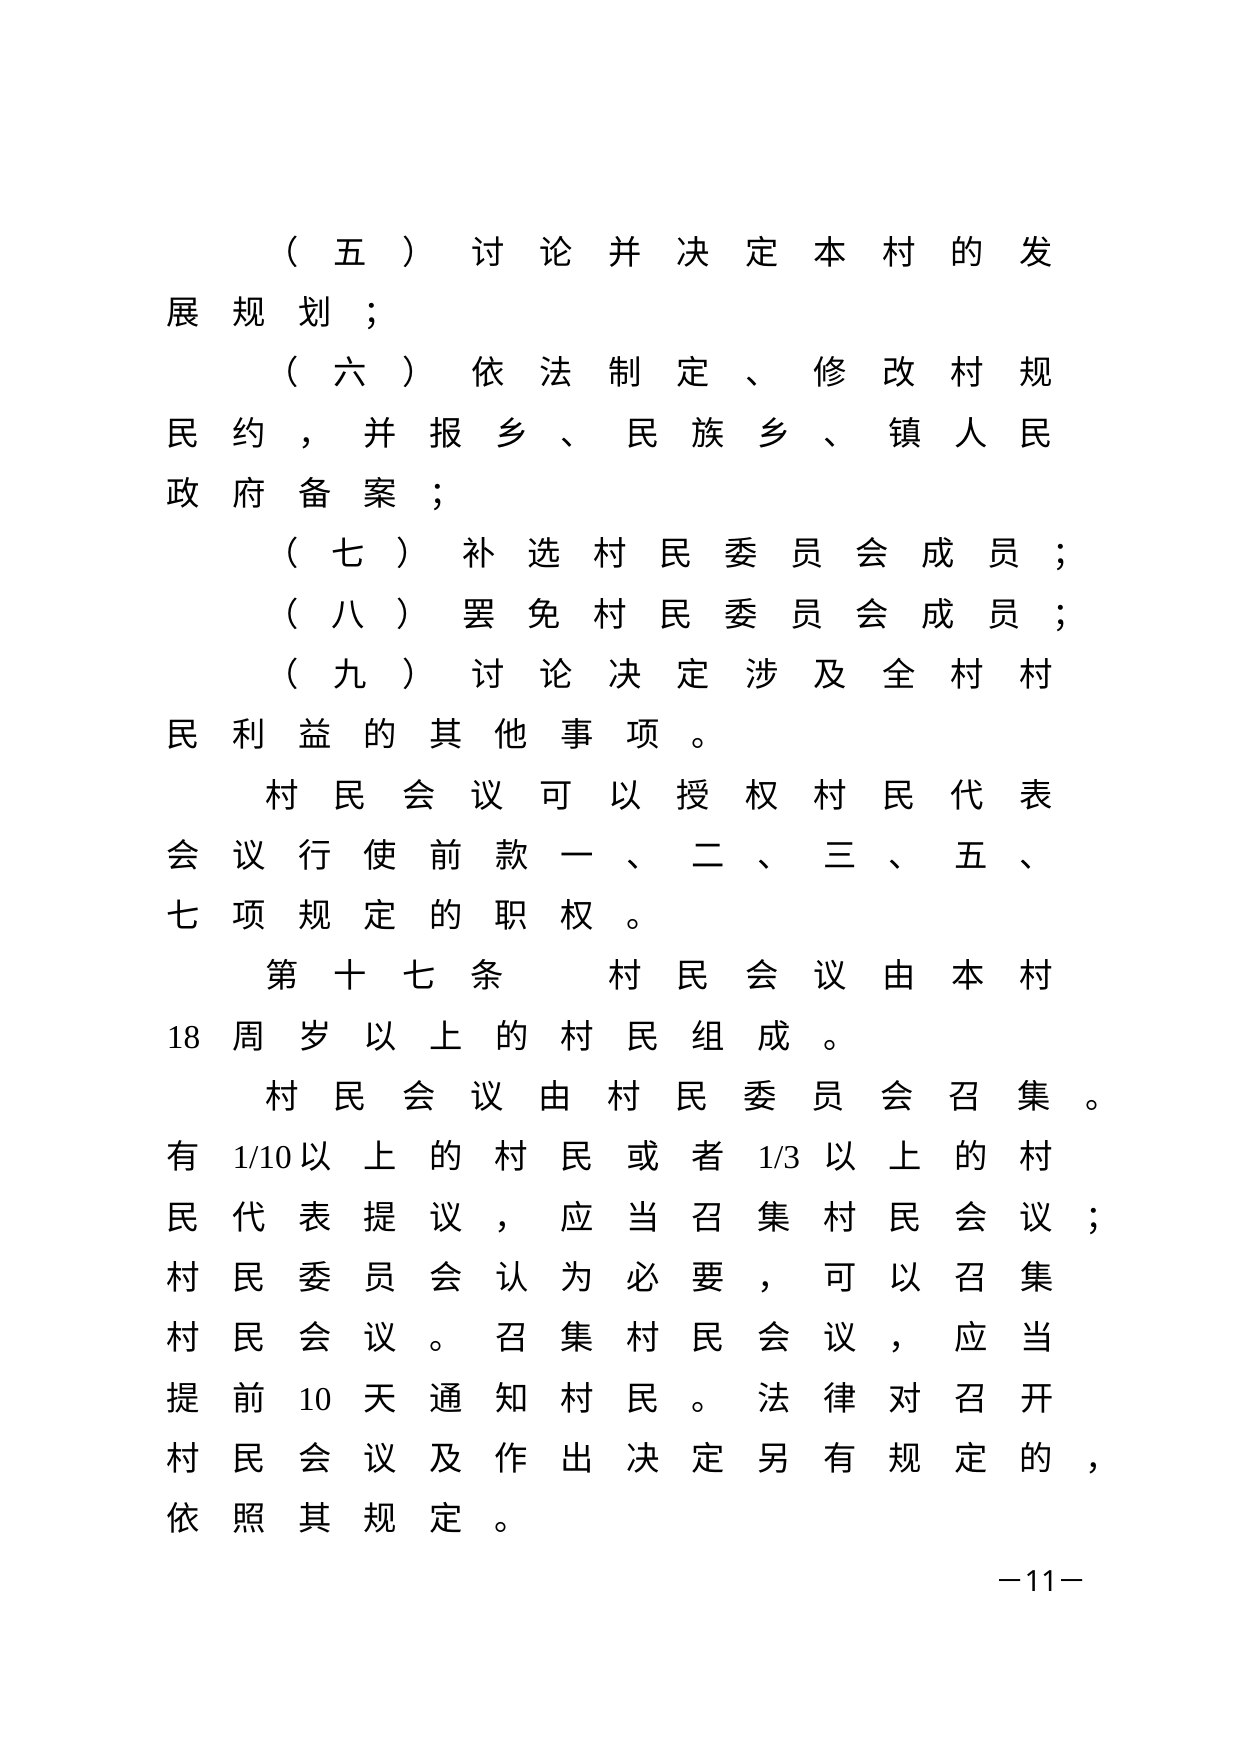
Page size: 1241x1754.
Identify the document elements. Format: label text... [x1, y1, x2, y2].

text 村民会议可以授权村民代表会议行使前款一、二、三、五、七项规定的职权。 [167, 762, 1085, 943]
text （五）讨论并决定本村的发展规划； [167, 219, 1085, 340]
text （六）依法制定、修改村规民约，并报乡、民族乡、镇人民政府备案； [167, 340, 1085, 521]
text （八）罢免村民委员会成员； [167, 581, 1085, 642]
text （九）讨论决定涉及全村村民利益的其他事项。 [167, 642, 1085, 762]
text 第十七条 村民会议由本村18周岁以上的村民组成。 [167, 943, 1085, 1064]
text 村民会议由村民委员会召集。有1/10以上的村民或者1/3以上的村民代表提议，应当召集村民会议；村民委员会认为必要，可以召集村民会议。召集村民会议，应当提前10天通知村民。法律对召开村民会议及作出决定另有规定的，依照其规定。 [167, 1064, 1085, 1546]
text （七）补选村民委员会成员； [167, 521, 1085, 581]
